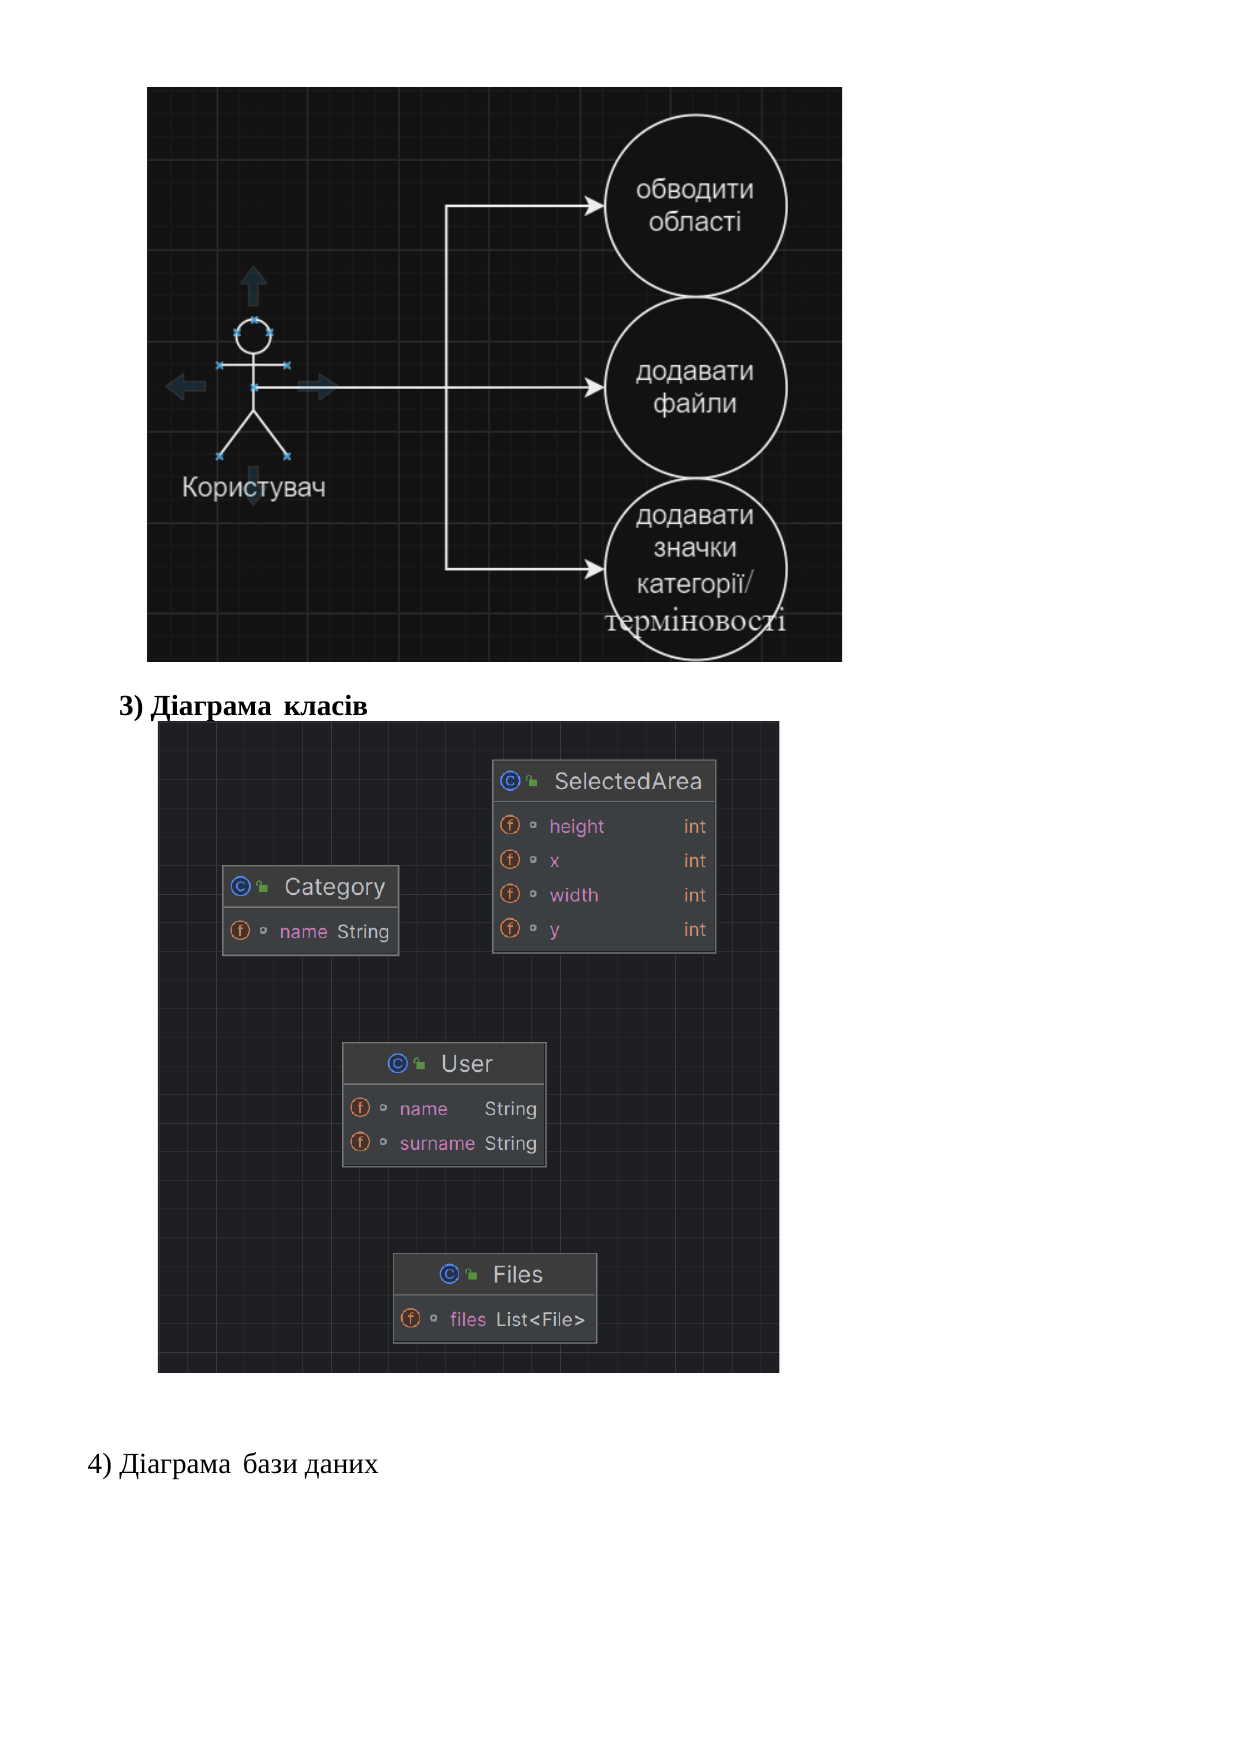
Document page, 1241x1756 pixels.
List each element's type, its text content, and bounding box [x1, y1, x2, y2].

subtitle 3) Діаграма класів [119, 688, 1171, 721]
picture [157, 721, 780, 1373]
picture [147, 87, 843, 662]
text 4) Діаграма бази даних [87, 1446, 1156, 1479]
